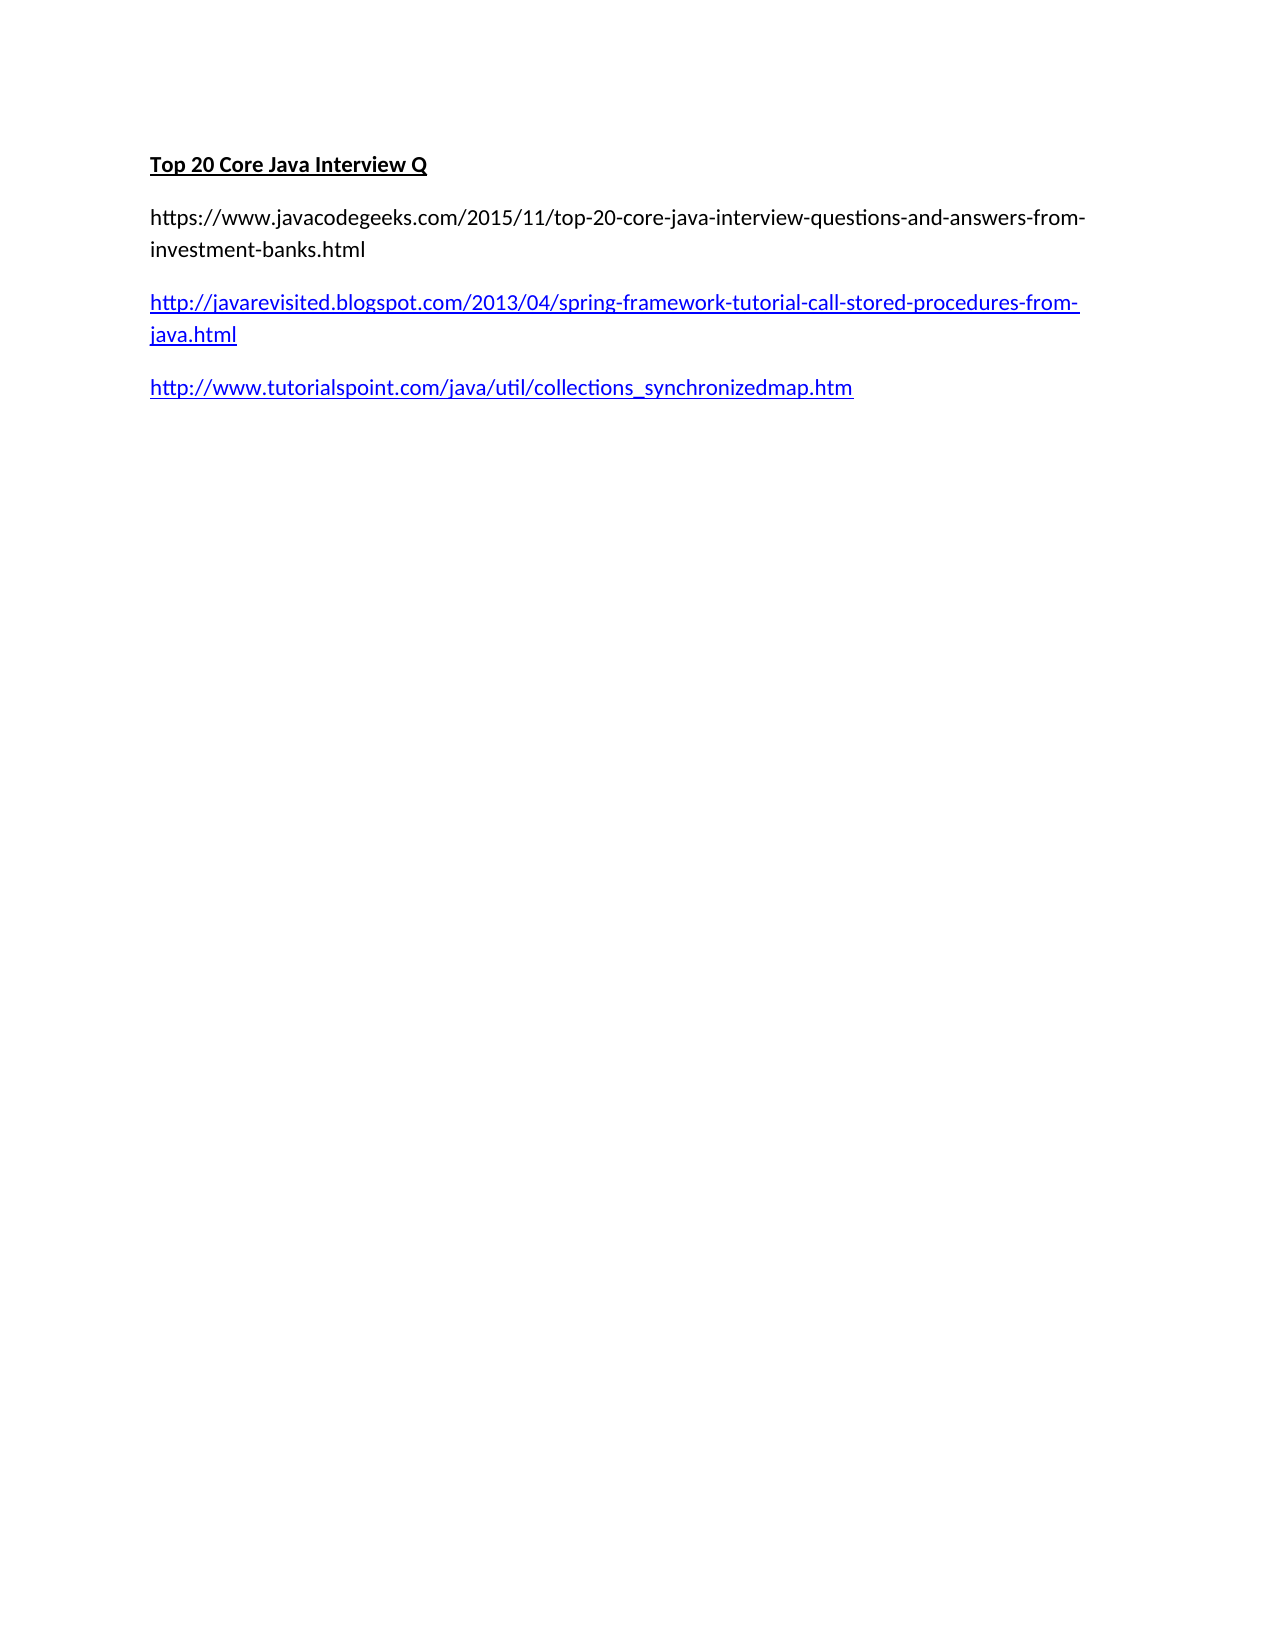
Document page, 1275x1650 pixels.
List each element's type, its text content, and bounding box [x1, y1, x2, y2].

text http://www.tutorialspoint.com/java/util/collections_synchronizedmap.htm [150, 373, 1125, 401]
text https://www.javacodegeeks.com/2015/11/top-20-core-java-interview-questions-and-answers-from-investment-banks.html [150, 203, 1125, 263]
text Top 20 Core Java Interview Q [150, 150, 1125, 178]
text http://javarevisited.blogspot.com/2013/04/spring-framework-tutorial-call-stored-procedures-from-java.html [150, 288, 1125, 348]
